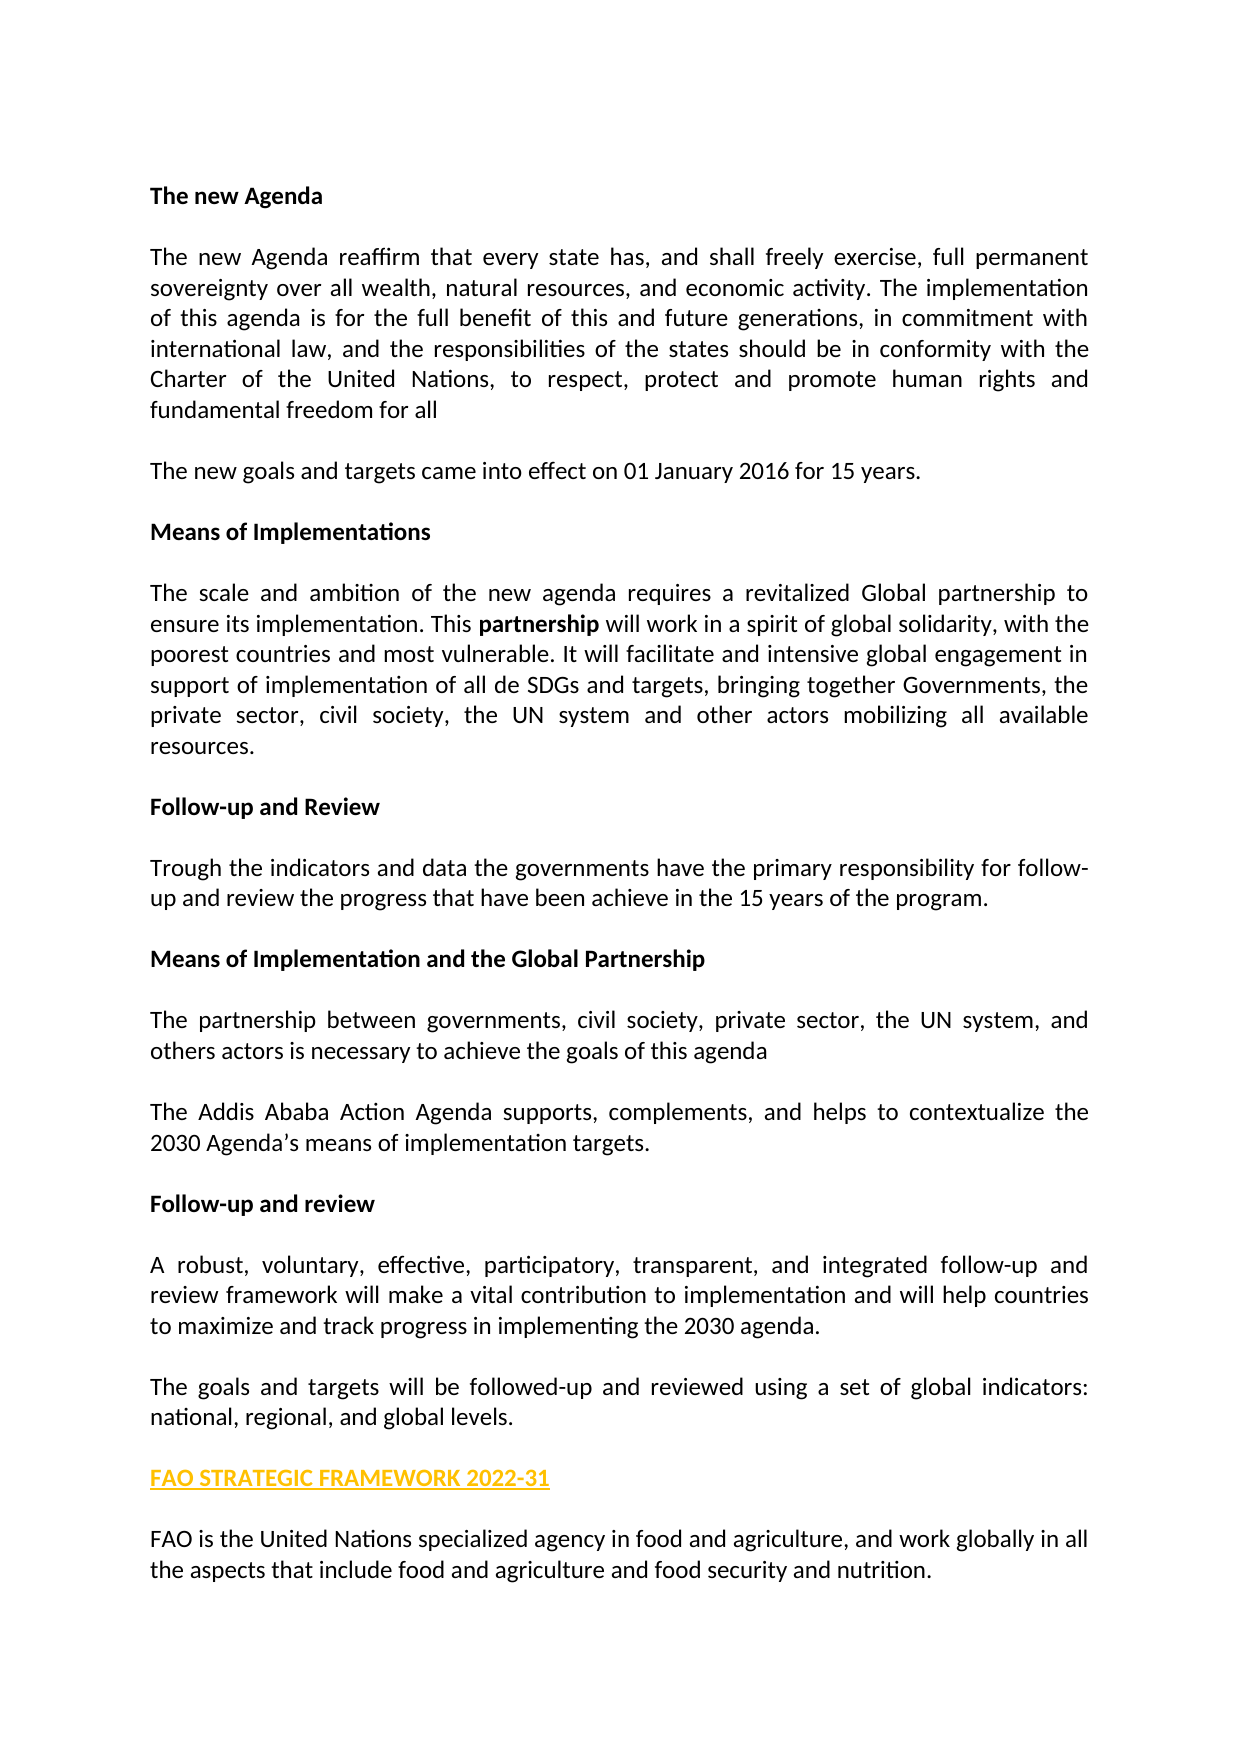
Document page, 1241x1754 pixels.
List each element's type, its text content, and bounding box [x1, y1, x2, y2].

text The partnership between governments, civil society, private sector, the UN system, and others actors is necessary to achieve the goals of this agenda [150, 1004, 1090, 1066]
text FAO is the United Nations specialized agency in food and agriculture, and work globally in all the aspects that include food and agriculture and food security and nutrition. [150, 1523, 1090, 1584]
text Follow-up and review [150, 1188, 1090, 1218]
text Follow-up and Review [150, 791, 1090, 821]
text The scale and ambition of the new agenda requires a revitalized Global partnership to ensure its implementation. This partnership will work in a spirit of global solidarity, with the poorest countries and most vulnerable. It will facilitate and intensive global engagement in support of implementation of all de SDGs and targets, bringing together Governments, the private sector, civil society, the UN system and other actors mobilizing all available resources. [150, 577, 1090, 760]
text The goals and targets will be followed-up and reviewed using a set of global indicators: national, regional, and global levels. [150, 1371, 1090, 1432]
text The new goals and targets came into effect on 01 January 2016 for 15 years. [150, 455, 1090, 486]
text A robust, voluntary, effective, participatory, transparent, and integrated follow-up and review framework will make a vital contribution to implementation and will help countries to maximize and track progress in implementing the 2030 agenda. [150, 1249, 1090, 1340]
text The new Agenda [150, 181, 1090, 211]
text The new Agenda reaffirm that every state has, and shall freely exercise, full permanent sovereignty over all wealth, natural resources, and economic activity. The implementation of this agenda is for the full benefit of this and future generations, in commitment with international law, and the responsibilities of the states should be in conformity with the Charter of the United Nations, to respect, protect and promote human rights and fundamental freedom for all [150, 242, 1090, 425]
text Trough the indicators and data the governments have the primary responsibility for follow-up and review the progress that have been achieve in the 15 years of the program. [150, 852, 1090, 913]
text Means of Implementation and the Global Partnership [150, 943, 1090, 974]
text Means of Implementations [150, 516, 1090, 547]
text The Addis Ababa Action Agenda supports, complements, and helps to contextualize the 2030 Agenda’s means of implementation targets. [150, 1096, 1090, 1157]
text FAO STRATEGIC FRAMEWORK 2022-31 [150, 1462, 1090, 1493]
